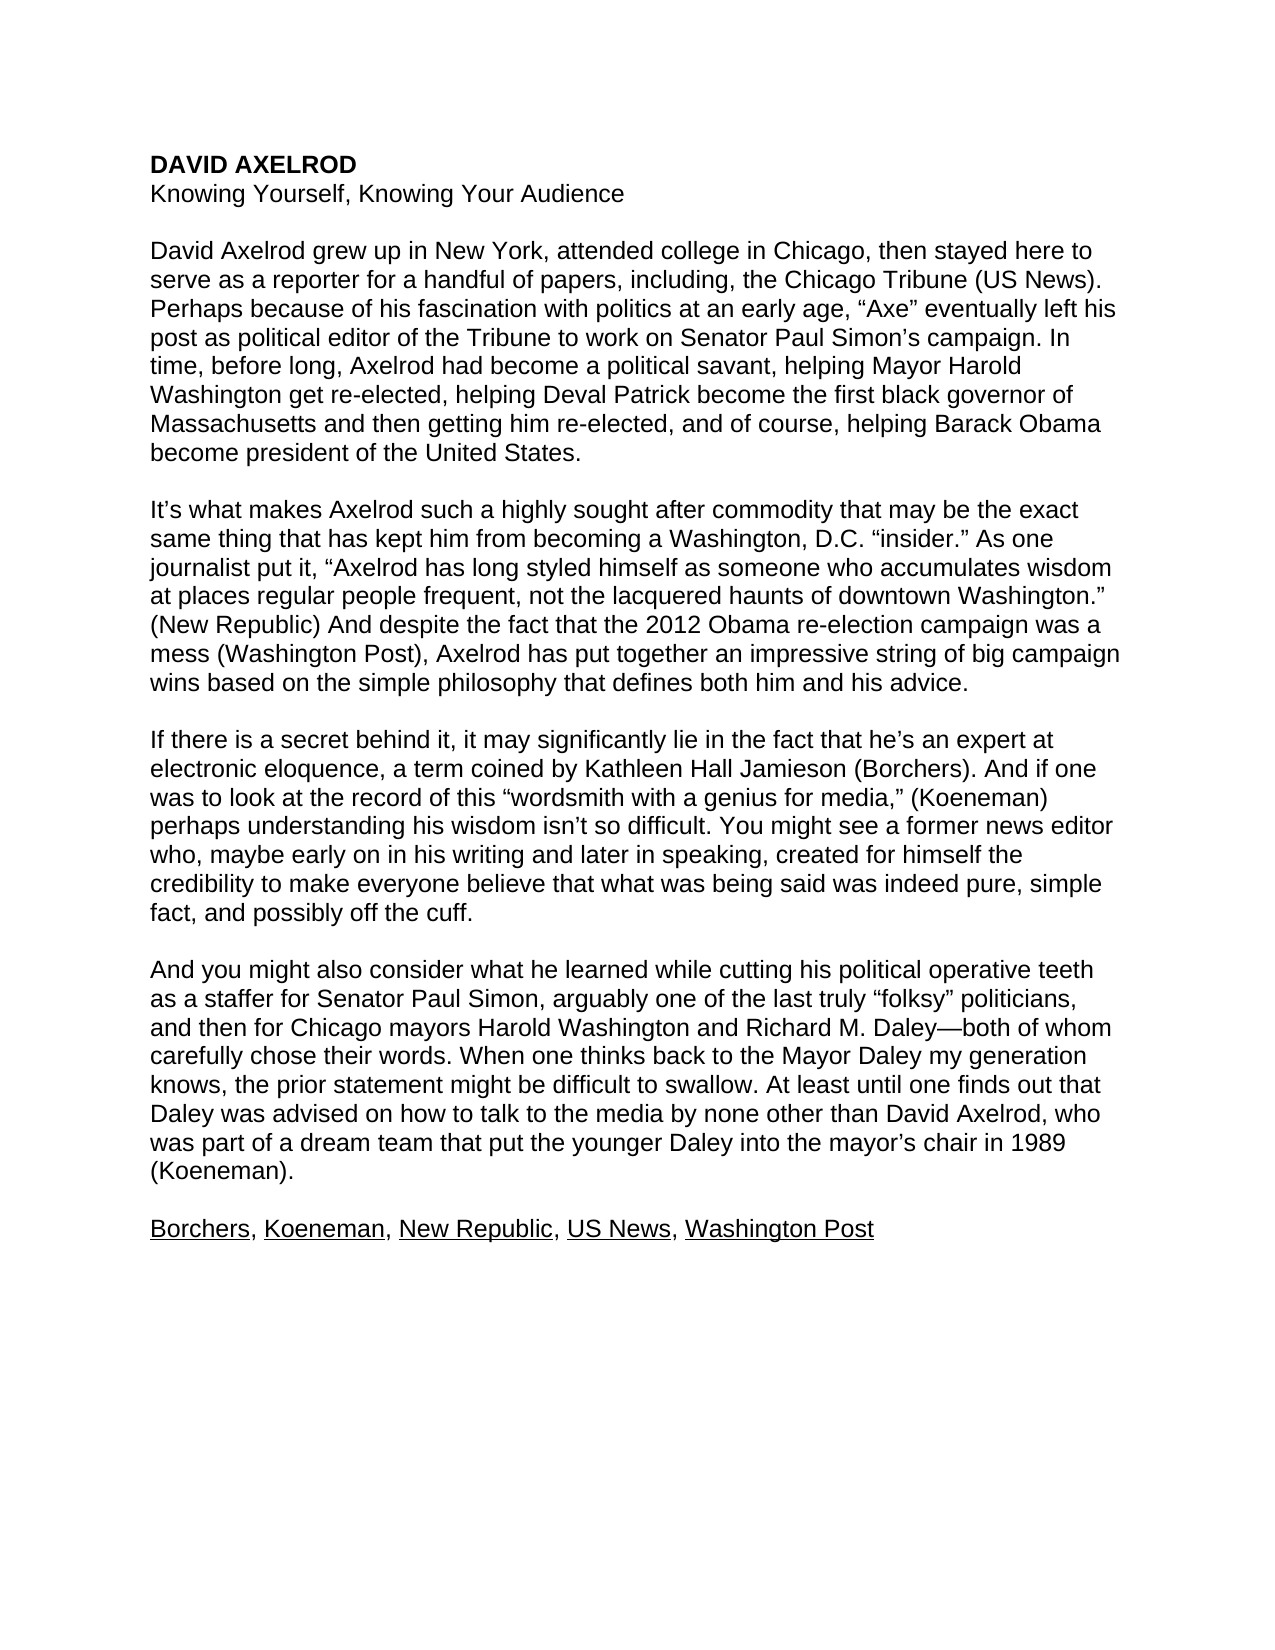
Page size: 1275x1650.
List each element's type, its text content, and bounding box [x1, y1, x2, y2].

text If there is a secret behind it, it may significantly lie in the fact that he’s an expert at electronic eloquence, a term coined by Kathleen Hall Jamieson (Borchers). And if one was to look at the record of this “wordsmith with a genius for media,” (Koeneman) perhaps understanding his wisdom isn’t so difficult. You might see a former news editor who, maybe early on in his writing and later in speaking, created for himself the credibility to make everyone believe that what was being said was indeed pure, simple fact, and possibly off the cuff. [150, 725, 1125, 926]
text Knowing Yourself, Knowing Your Audience [150, 179, 1125, 207]
text It’s what makes Axelrod such a highly sought after commodity that may be the exact same thing that has kept him from becoming a Washington, D.C. “insider.” As one journalist put it, “Axelrod has long styled himself as someone who accumulates wisdom at places regular people frequent, not the lacquered haunts of downtown Washington.” (New Republic) And despite the fact that the 2012 Obama re-election campaign was a mess (Washington Post), Axelrod has put together an impressive string of big campaign wins based on the simple philosophy that defines both him and his advice. [150, 495, 1125, 696]
text Borchers, Koeneman, New Republic, US News, Washington Post [150, 1214, 1125, 1242]
text David Axelrod grew up in New York, attended college in Chicago, then stayed here to serve as a reporter for a handful of papers, including, the Chicago Tribune (US News). Perhaps because of his fascination with politics at an early age, “Axe” eventually left his post as political editor of the Tribune to work on Senator Paul Simon’s campaign. In time, before long, Axelrod had become a political savant, helping Mayor Harold Washington get re-elected, helping Deval Patrick become the first black governor of Massachusetts and then getting him re-elected, and of course, helping Barack Obama become president of the United States. [150, 236, 1125, 466]
text DAVID AXELROD [150, 150, 1125, 179]
text And you might also consider what he learned while cutting his political operative teeth as a staffer for Senator Paul Simon, arguably one of the last truly “folksy” politicians, and then for Chicago mayors Harold Washington and Richard M. Daley—both of whom carefully chose their words. When one thinks back to the Mayor Daley my generation knows, the prior statement might be difficult to swallow. At least until one finds out that Daley was advised on how to talk to the media by none other than David Axelrod, who was part of a dream team that put the younger Daley into the mayor’s chair in 1989 (Koeneman). [150, 955, 1125, 1185]
